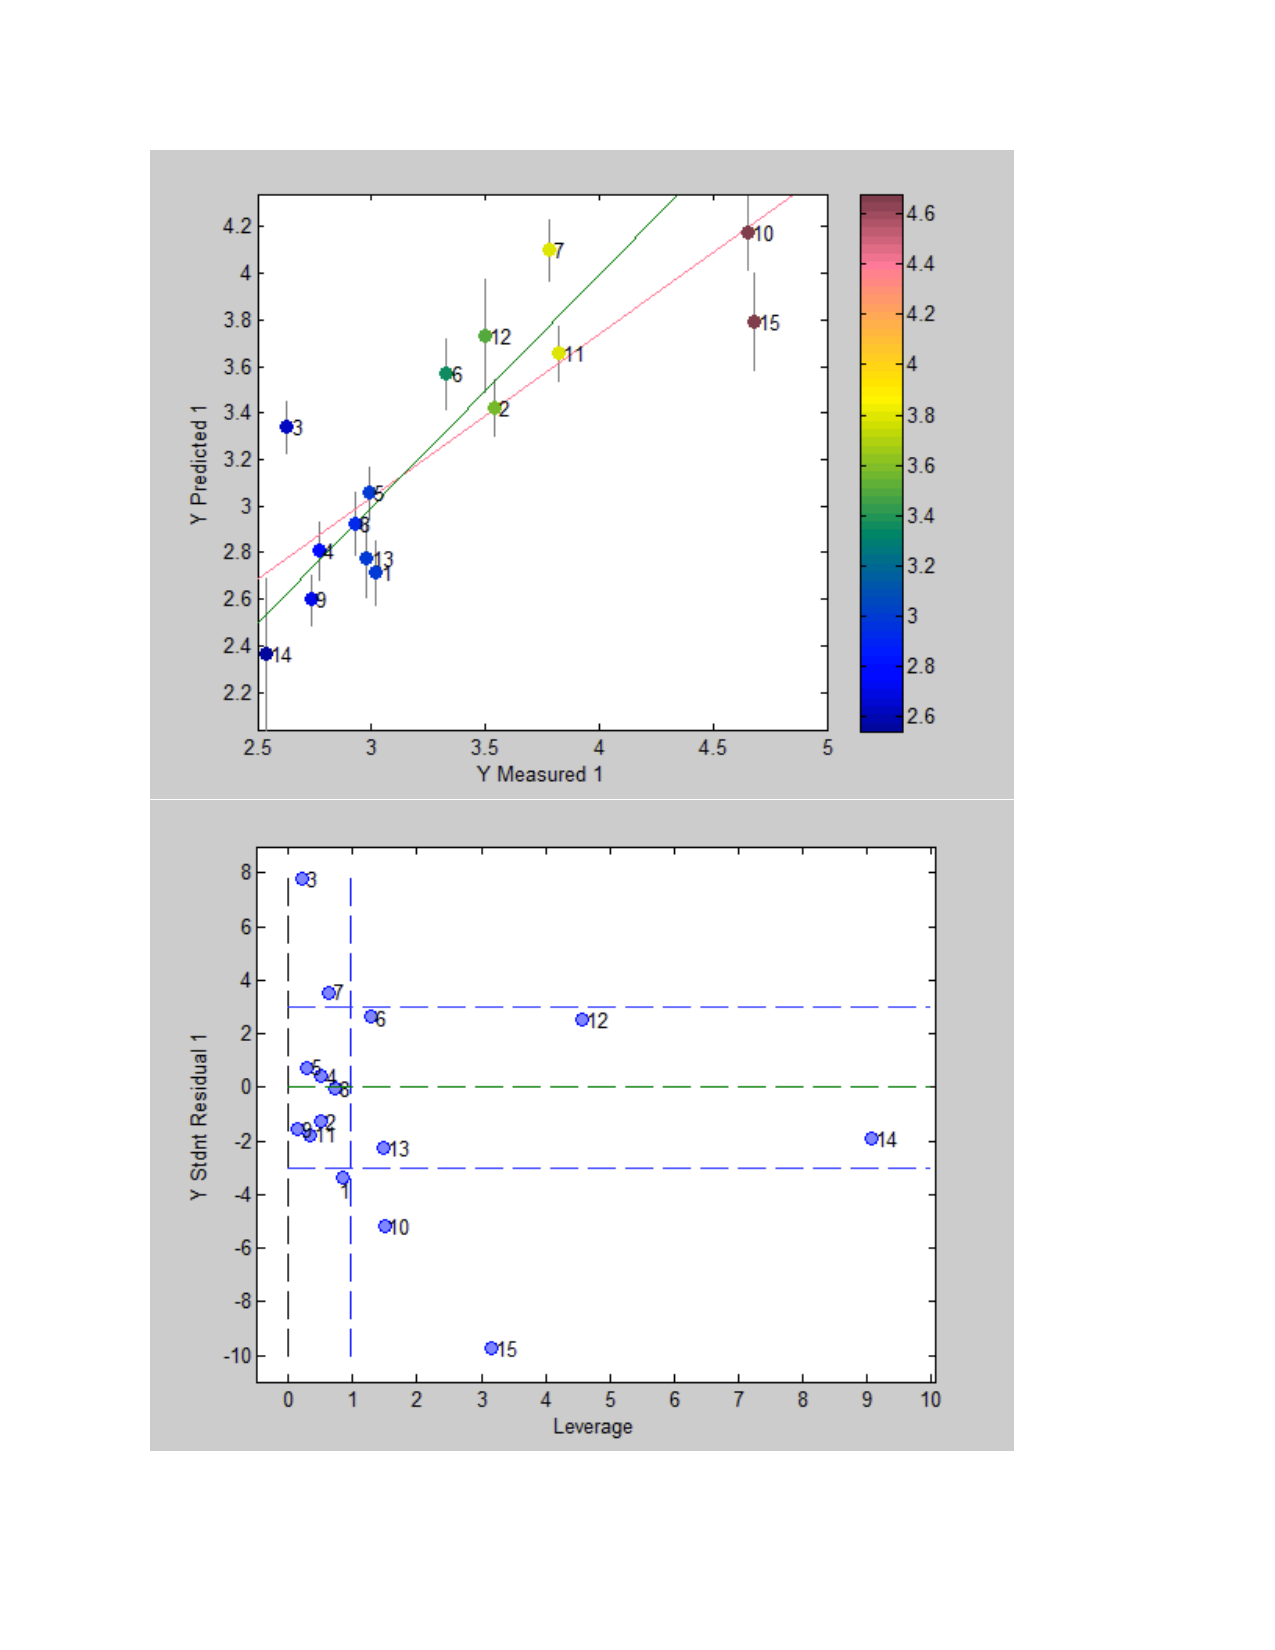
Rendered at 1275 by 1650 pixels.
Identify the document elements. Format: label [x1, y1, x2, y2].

picture [150, 150, 1014, 799]
picture [150, 800, 1014, 1451]
